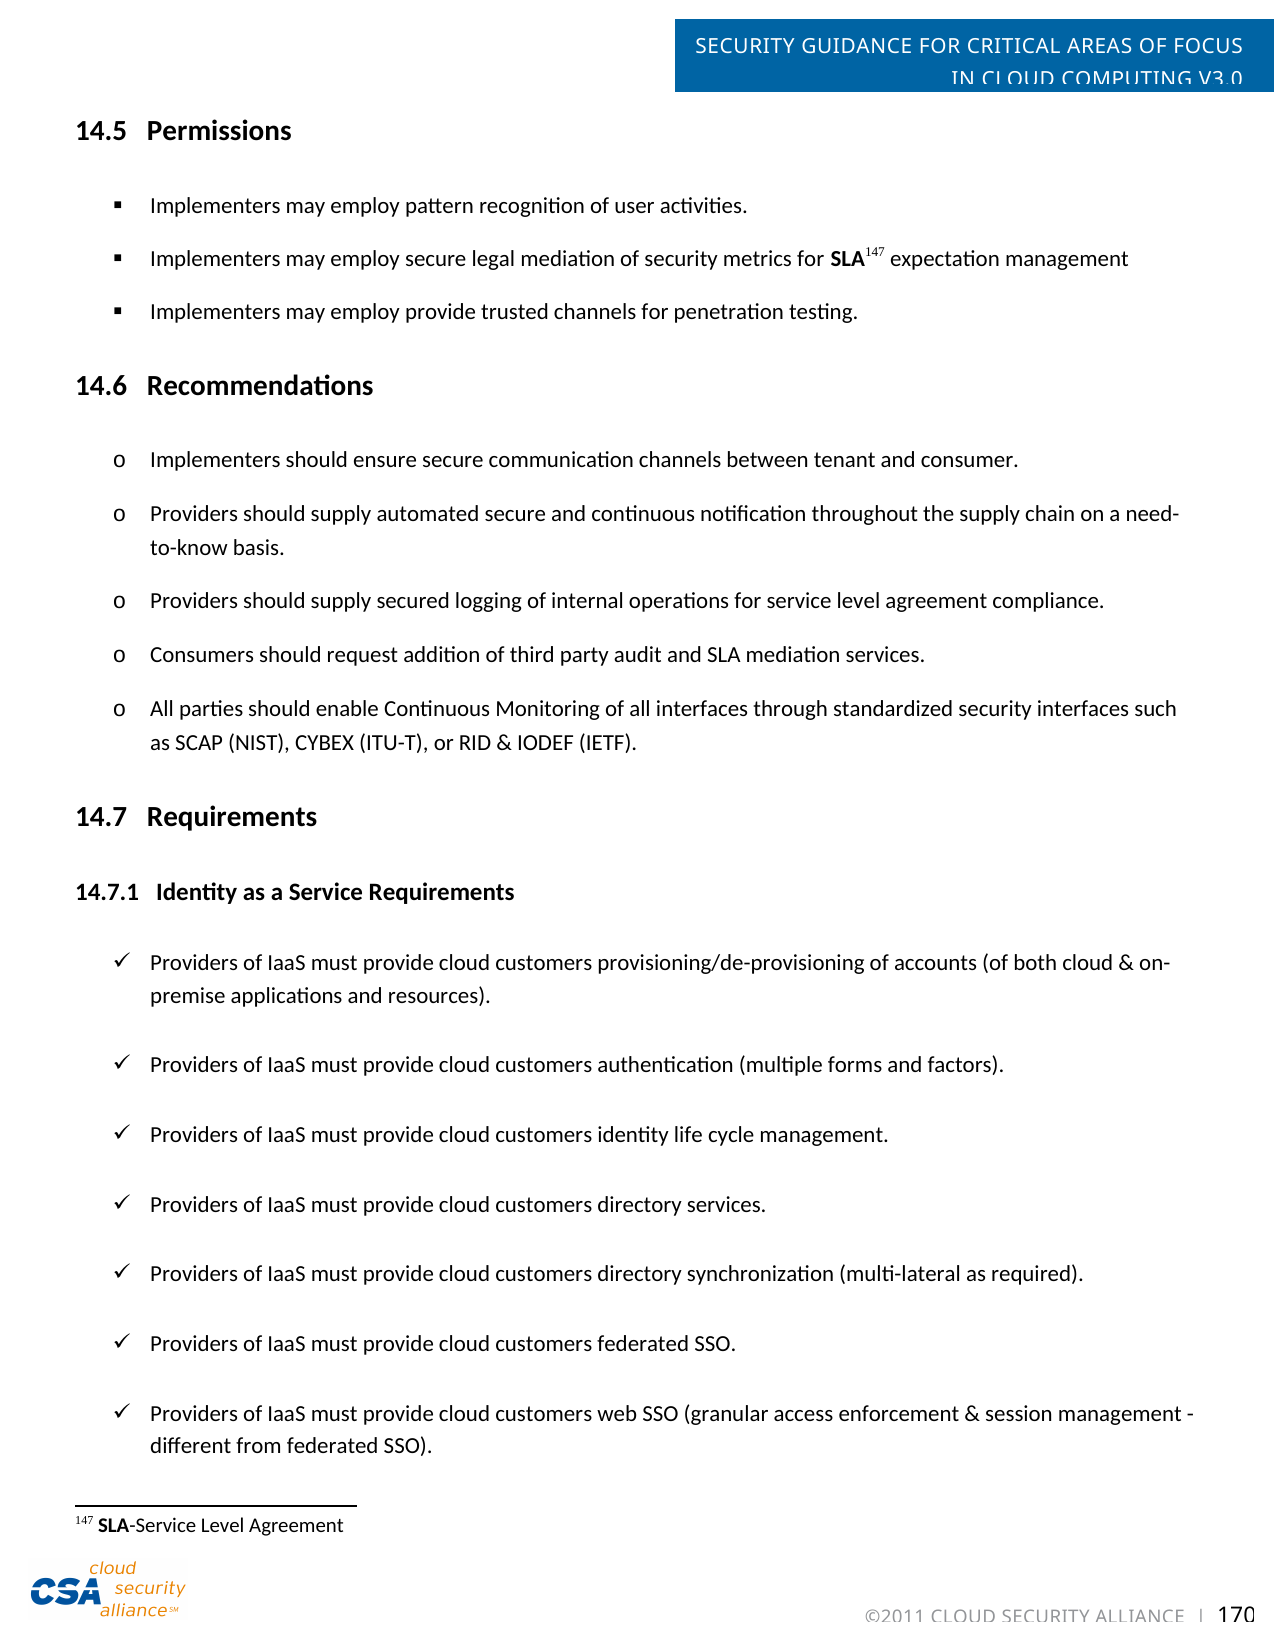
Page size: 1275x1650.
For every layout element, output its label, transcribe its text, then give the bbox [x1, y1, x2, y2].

list Providers should supply automated secure and continuous notification throughout the supply chain on a need-to-know basis. [112, 499, 1200, 561]
list Implementers may employ pattern recognition of user activities. [112, 191, 1200, 219]
list Implementers may employ secure legal mediation of security metrics for SLA expectation management [112, 244, 1200, 272]
subtitle 14.7 Requirements [75, 798, 1200, 833]
subtitle 14.7.1 Identity as a Service Requirements [75, 876, 1200, 907]
subtitle 14.6 Recommendations [75, 367, 1200, 402]
subtitle Providers of IaaS must provide cloud customers web SSO (granular access enforcement & session management - different from federated SSO). [112, 1399, 1200, 1459]
picture [28, 1558, 188, 1620]
subtitle Providers of IaaS must provide cloud customers identity life cycle management. [112, 1120, 1200, 1148]
subtitle 14.5 Permissions [75, 112, 1200, 148]
list All parties should enable Continuous Monitoring of all interfaces through standardized security interfaces such as SCAP (NIST), CYBEX (ITU-T), or RID & IODEF (IETF). [112, 694, 1200, 756]
subtitle Providers of IaaS must provide cloud customers federated SSO. [112, 1329, 1200, 1357]
list Implementers may employ provide trusted channels for penetration testing. [112, 297, 1200, 325]
list Providers should supply secured logging of internal operations for service level agreement compliance. [112, 586, 1200, 615]
list Implementers should ensure secure communication channels between tenant and consumer. [112, 445, 1200, 474]
subtitle Providers of IaaS must provide cloud customers directory services. [112, 1190, 1200, 1218]
subtitle Providers of IaaS must provide cloud customers provisioning/de-provisioning of accounts (of both cloud & on-premise applications and resources). [112, 948, 1200, 1009]
subtitle Providers of IaaS must provide cloud customers directory synchronization (multi-lateral as required). [112, 1259, 1200, 1287]
subtitle Providers of IaaS must provide cloud customers authentication (multiple forms and factors). [112, 1050, 1200, 1078]
list Consumers should request addition of third party audit and SLA mediation services. [112, 640, 1200, 669]
